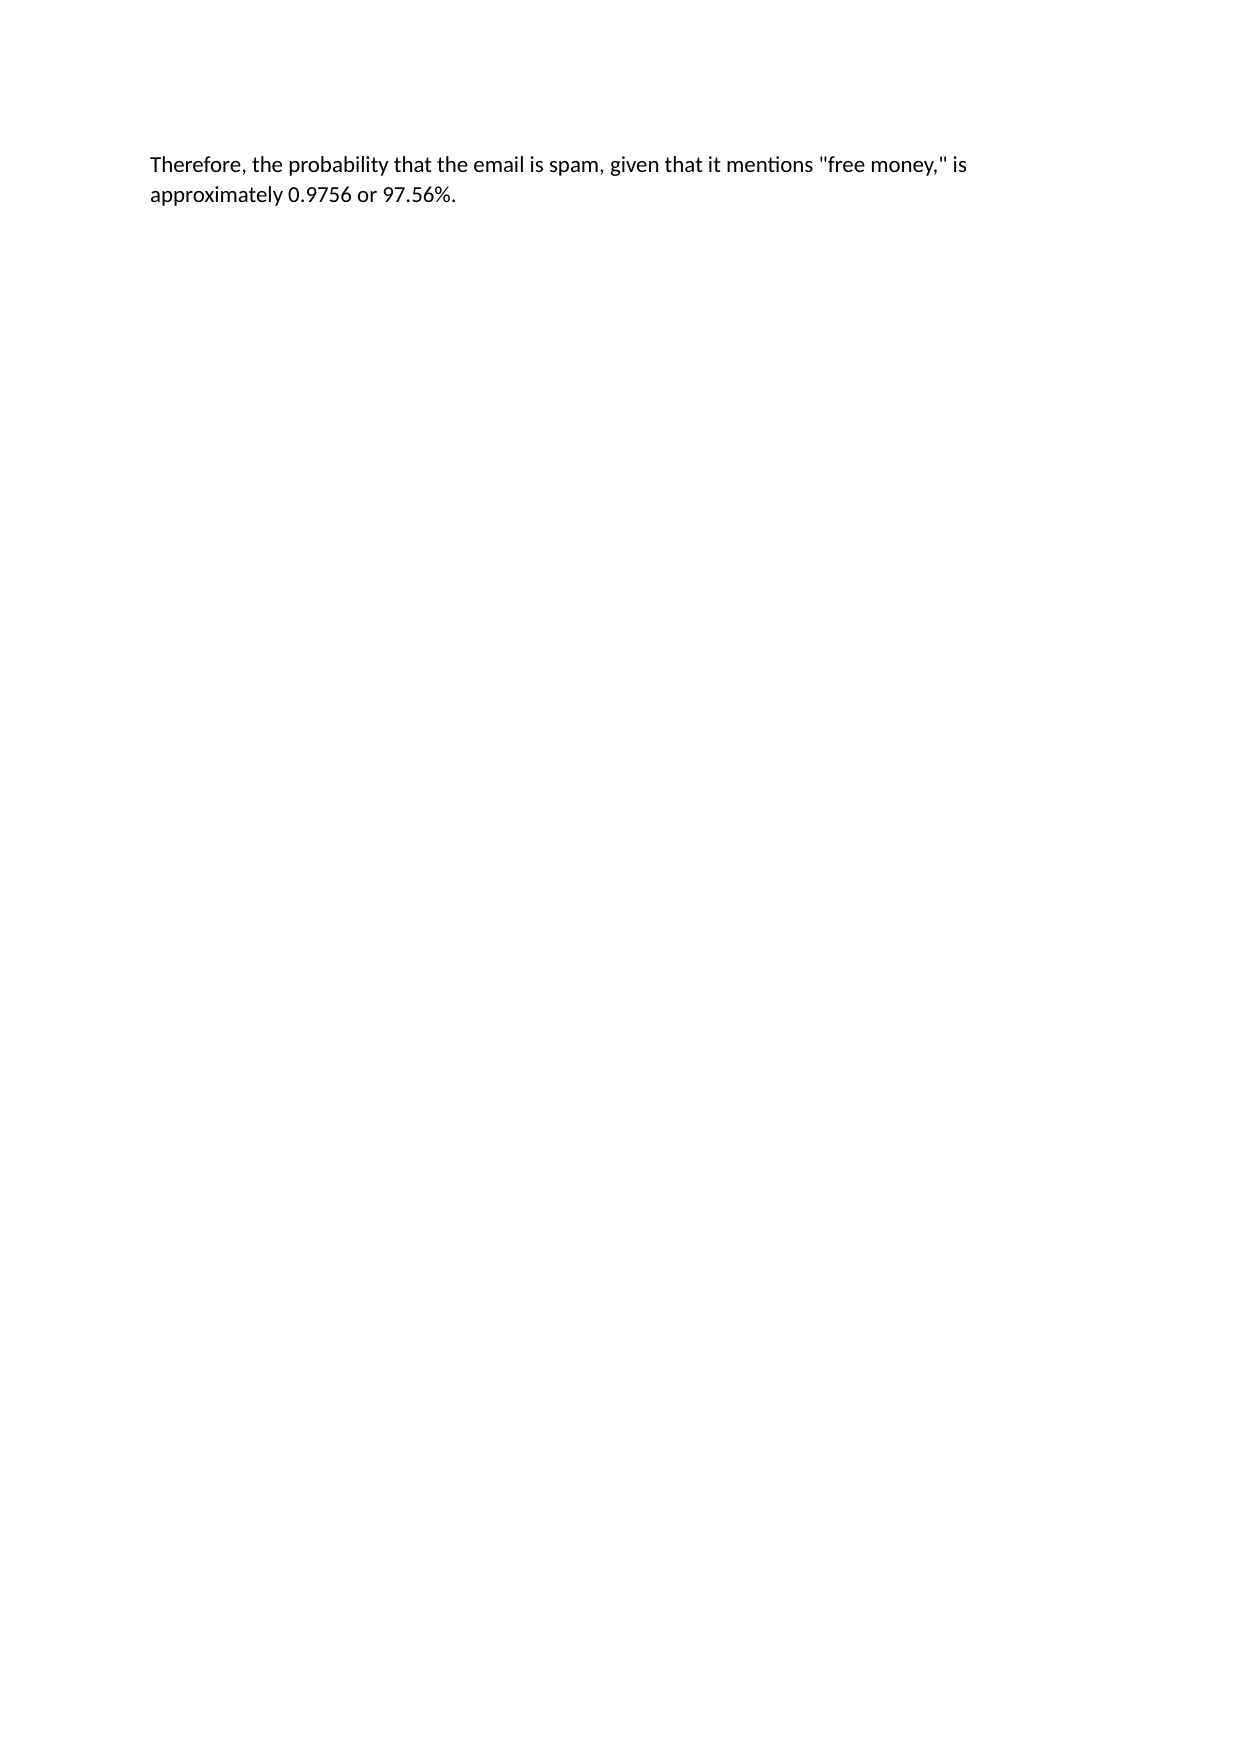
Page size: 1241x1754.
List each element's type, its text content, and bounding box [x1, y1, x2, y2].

text Therefore, the probability that the email is spam, given that it mentions "free money," is approximately 0.9756 or 97.56%. [150, 150, 1090, 208]
